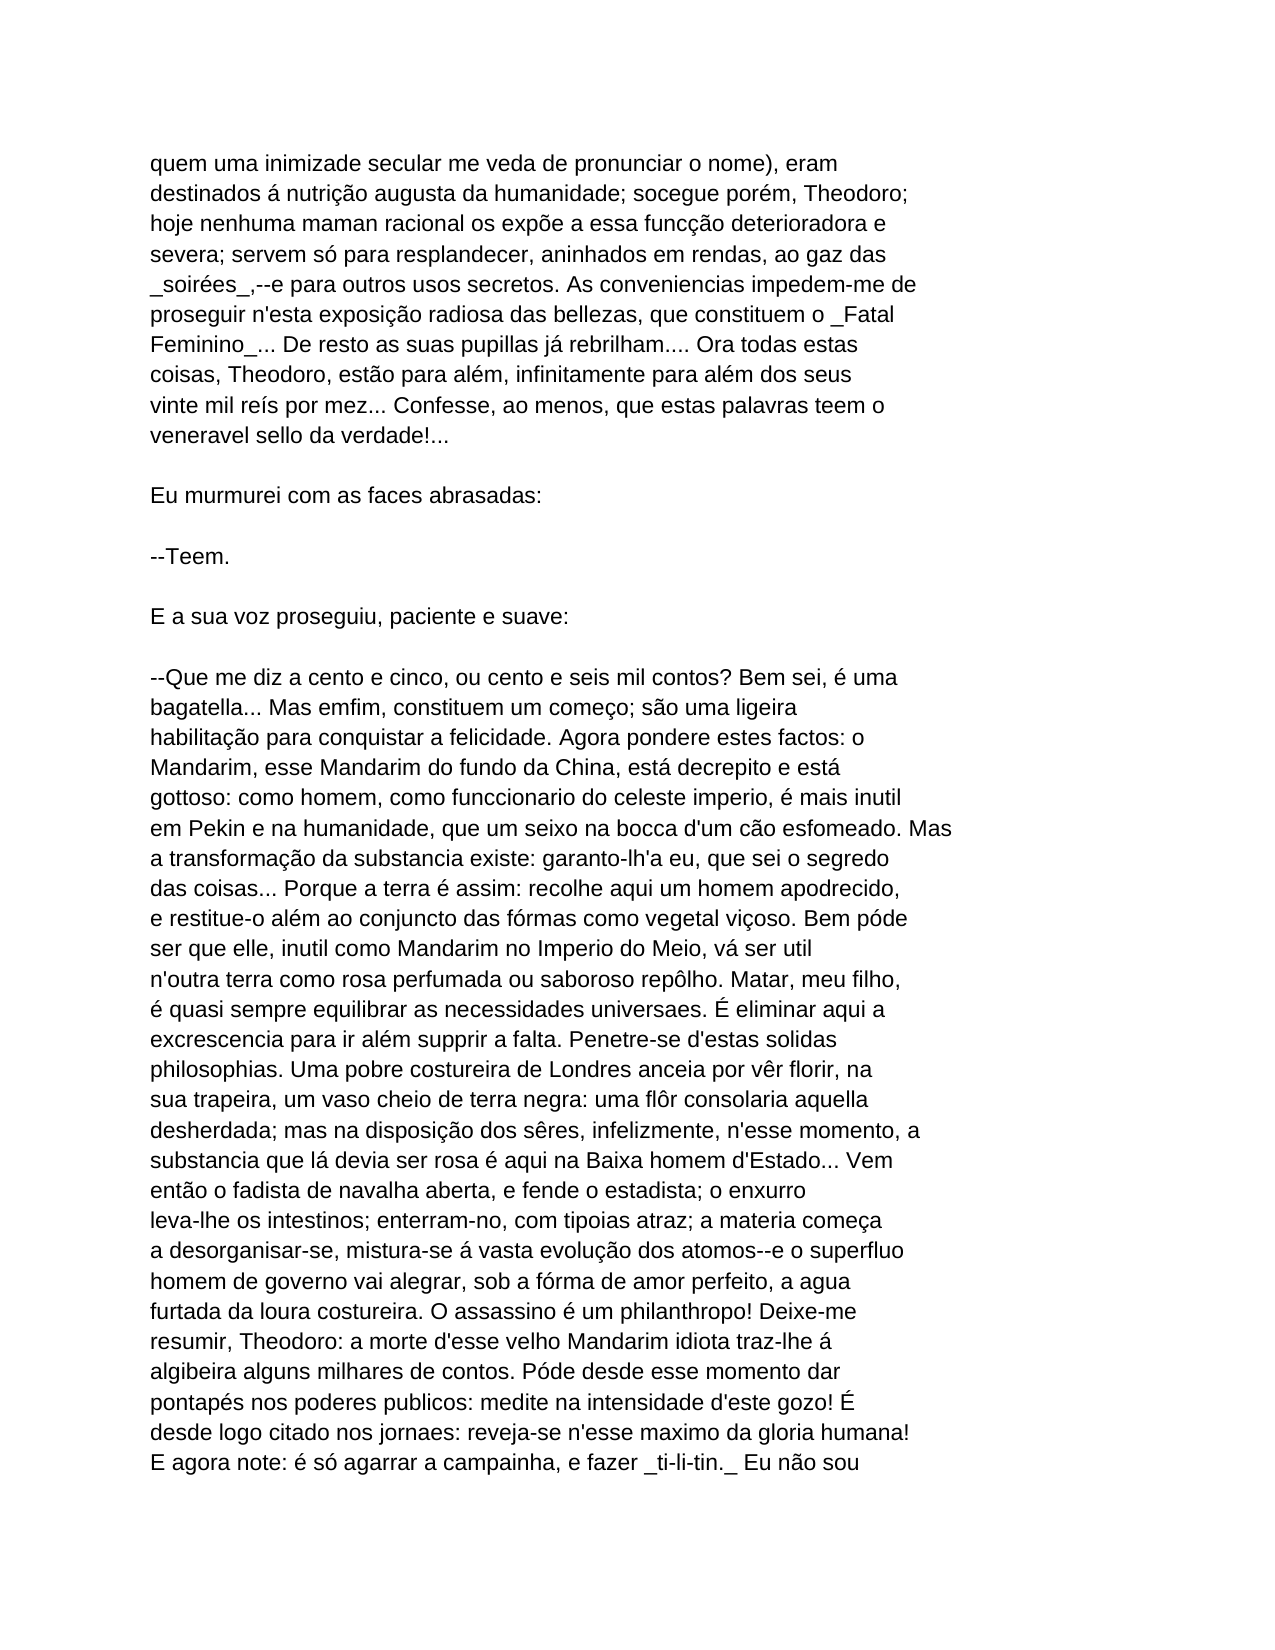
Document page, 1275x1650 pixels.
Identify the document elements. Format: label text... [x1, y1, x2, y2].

text Feminino_... De resto as suas pupillas já rebrilham.... Ora todas estas [150, 331, 1125, 358]
text desherdada; mas na disposição dos sêres, infelizmente, n'esse momento, a [150, 1117, 1125, 1143]
text é quasi sempre equilibrar as necessidades universaes. É eliminar aqui a [150, 996, 1125, 1022]
text furtada da loura costureira. O assassino é um philanthropo! Deixe-me [150, 1298, 1125, 1324]
text substancia que lá devia ser rosa é aqui na Baixa homem d'Estado... Vem [150, 1147, 1125, 1173]
text severa; servem só para resplandecer, aninhados em rendas, ao gaz das [150, 241, 1125, 267]
text E agora note: é só agarrar a campainha, e fazer _ti-li-tin._ Eu não sou [150, 1449, 1125, 1475]
text gottoso: como homem, como funccionario do celeste imperio, é mais inutil [150, 784, 1125, 811]
text vinte mil reís por mez... Confesse, ao menos, que estas palavras teem o [150, 392, 1125, 418]
text então o fadista de navalha aberta, e fende o estadista; o enxurro [150, 1177, 1125, 1203]
text _soirées_,--e para outros usos secretos. As conveniencias impedem-me de [150, 271, 1125, 297]
text pontapés nos poderes publicos: medite na intensidade d'este gozo! É [150, 1388, 1125, 1415]
text desde logo citado nos jornaes: reveja-se n'esse maximo da gloria humana! [150, 1419, 1125, 1445]
text destinados á nutrição augusta da humanidade; socegue porém, Theodoro; [150, 180, 1125, 207]
text bagatella... Mas emfim, constituem um começo; são uma ligeira [150, 694, 1125, 720]
text homem de governo vai alegrar, sob a fórma de amor perfeito, a agua [150, 1268, 1125, 1294]
text habilitação para conquistar a felicidade. Agora pondere estes factos: o [150, 724, 1125, 750]
text a desorganisar-se, mistura-se á vasta evolução dos atomos--e o superfluo [150, 1237, 1125, 1264]
text leva-lhe os intestinos; enterram-no, com tipoias atraz; a materia começa [150, 1207, 1125, 1234]
text coisas, Theodoro, estão para além, infinitamente para além dos seus [150, 361, 1125, 388]
text resumir, Theodoro: a morte d'esse velho Mandarim idiota traz-lhe á [150, 1328, 1125, 1354]
text hoje nenhuma maman racional os expõe a essa funcção deterioradora e [150, 210, 1125, 237]
text veneravel sello da verdade!... [150, 422, 1125, 448]
text algibeira alguns milhares de contos. Póde desde esse momento dar [150, 1358, 1125, 1385]
text excrescencia para ir além supprir a falta. Penetre-se d'estas solidas [150, 1026, 1125, 1052]
text a transformação da substancia existe: garanto-lh'a eu, que sei o segredo [150, 845, 1125, 871]
text n'outra terra como rosa perfumada ou saboroso repôlho. Matar, meu filho, [150, 966, 1125, 992]
text Eu murmurei com as faces abrasadas: [150, 482, 1125, 509]
text proseguir n'esta exposição radiosa das bellezas, que constituem o _Fatal [150, 301, 1125, 327]
text philosophias. Uma pobre costureira de Londres anceia por vêr florir, na [150, 1056, 1125, 1083]
text --Que me diz a cento e cinco, ou cento e seis mil contos? Bem sei, é uma [150, 663, 1125, 690]
text sua trapeira, um vaso cheio de terra negra: uma flôr consolaria aquella [150, 1086, 1125, 1113]
text E a sua voz proseguiu, paciente e suave: [150, 603, 1125, 629]
text em Pekin e na humanidade, que um seixo na bocca d'um cão esfomeado. Mas [150, 814, 1125, 841]
text quem uma inimizade secular me veda de pronunciar o nome), eram [150, 150, 1125, 176]
text das coisas... Porque a terra é assim: recolhe aqui um homem apodrecido, [150, 875, 1125, 901]
text --Teem. [150, 543, 1125, 569]
text ser que elle, inutil como Mandarim no Imperio do Meio, vá ser util [150, 935, 1125, 962]
text e restitue-o além ao conjuncto das fórmas como vegetal viçoso. Bem póde [150, 905, 1125, 932]
text Mandarim, esse Mandarim do fundo da China, está decrepito e está [150, 754, 1125, 781]
